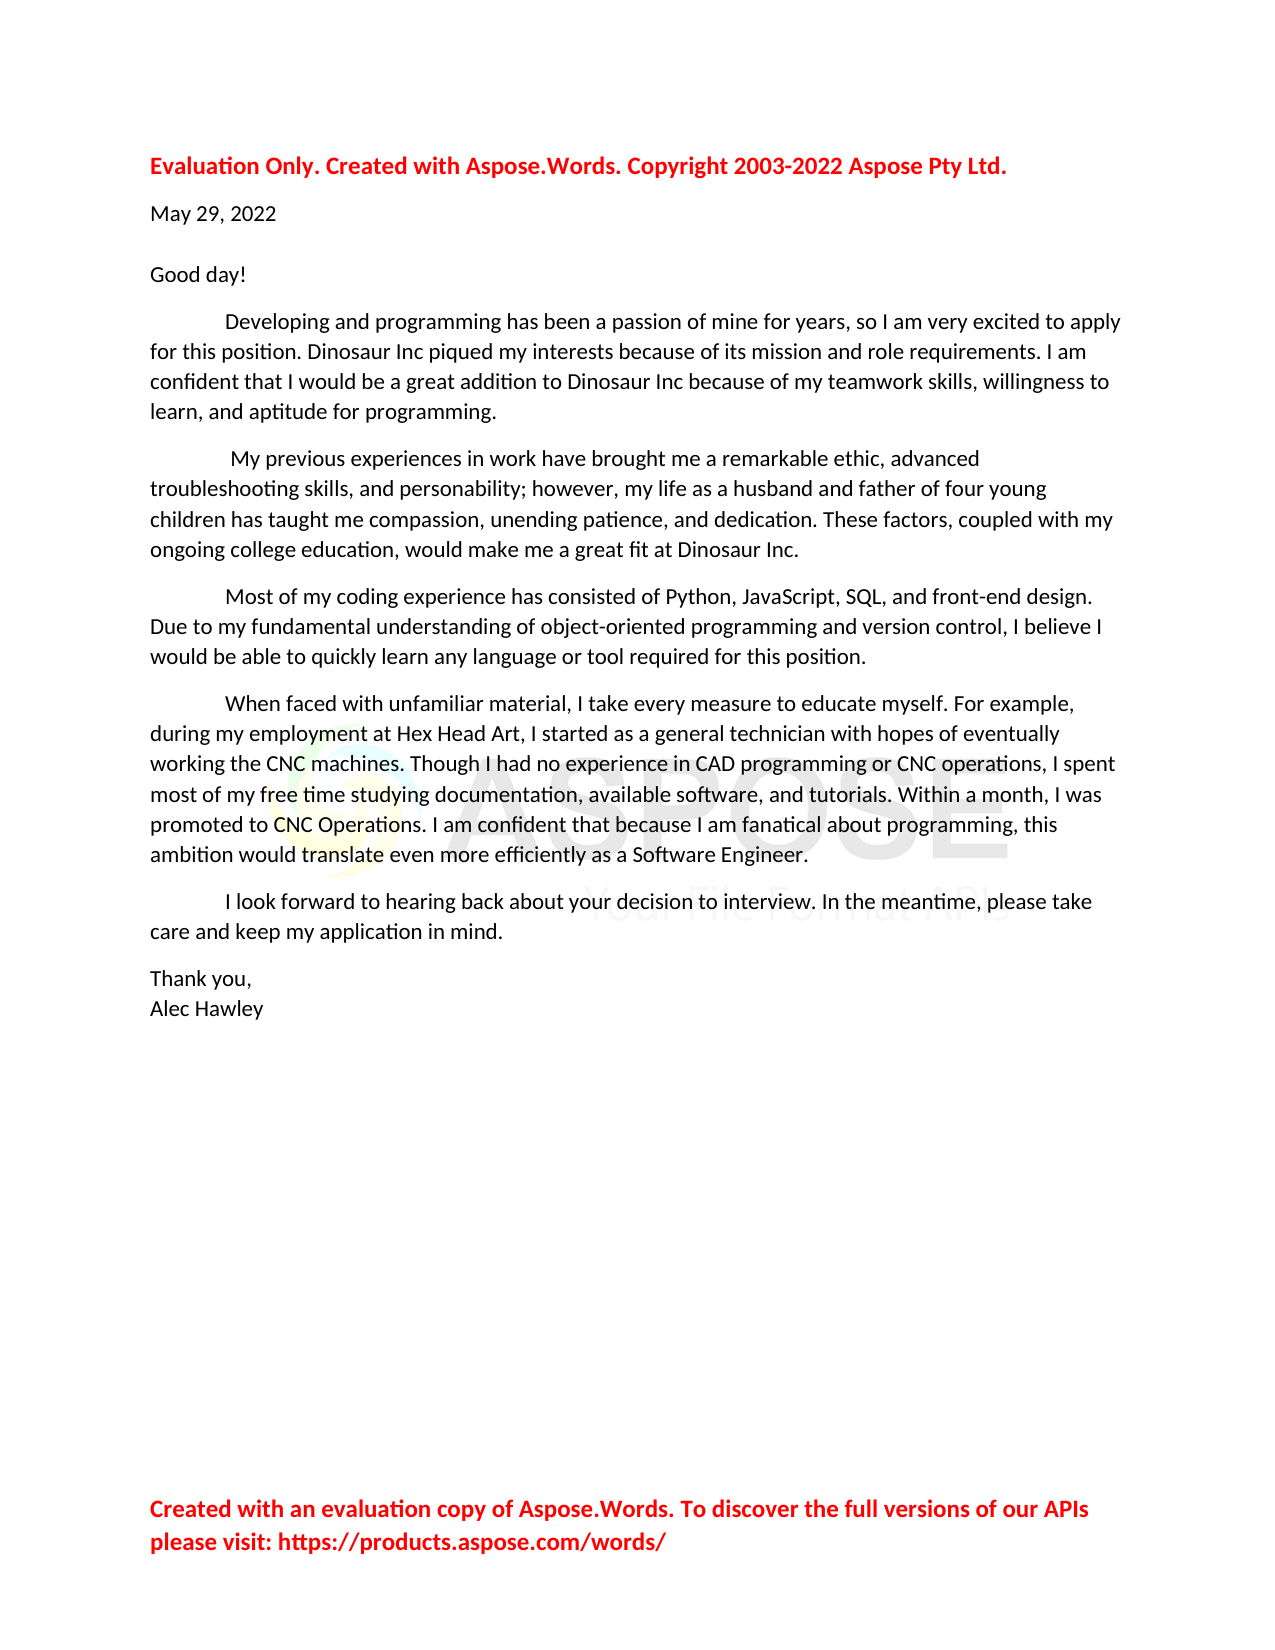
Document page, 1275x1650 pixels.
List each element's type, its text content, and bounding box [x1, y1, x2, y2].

text Thank you, Alec Hawley [150, 964, 1125, 1022]
text When faced with unfamiliar material, I take every measure to educate myself. For example, during my employment at Hex Head Art, I started as a general technician with hopes of eventually working the CNC machines. Though I had no experience in CAD programming or CNC operations, I spent most of my free time studying documentation, available software, and tutorials. Within a month, I was promoted to CNC Operations. I am confident that because I am fanatical about programming, this ambition would translate even more efficiently as a Software Engineer. [150, 689, 1125, 868]
text Evaluation Only. Created with Aspose.Words. Copyright 2003-2022 Aspose Pty Ltd. [150, 150, 1125, 181]
text I look forward to hearing back about your decision to interview. In the meantime, please take care and keep my application in mind. [150, 887, 1125, 945]
text Developing and programming has been a passion of mine for years, so I am very excited to apply for this position. Dinosaur Inc piqued my interests because of its mission and role requirements. I am confident that I would be a great addition to Dinosaur Inc because of my teamwork skills, willingness to learn, and aptitude for programming. [150, 307, 1125, 426]
text May 29, 2022 Good day! [150, 199, 1125, 288]
text Most of my coding experience has consisted of Python, JavaScript, SQL, and front-end design. Due to my fundamental understanding of object-oriented programming and version control, I believe I would be able to quickly learn any language or tool required for this position. [150, 582, 1125, 670]
text My previous experiences in work have brought me a remarkable ethic, advanced troubleshooting skills, and personability; however, my life as a husband and father of four young children has taught me compassion, unending patience, and dedication. These factors, coupled with my ongoing college education, would make me a great fit at Dinosaur Inc. [150, 444, 1125, 563]
